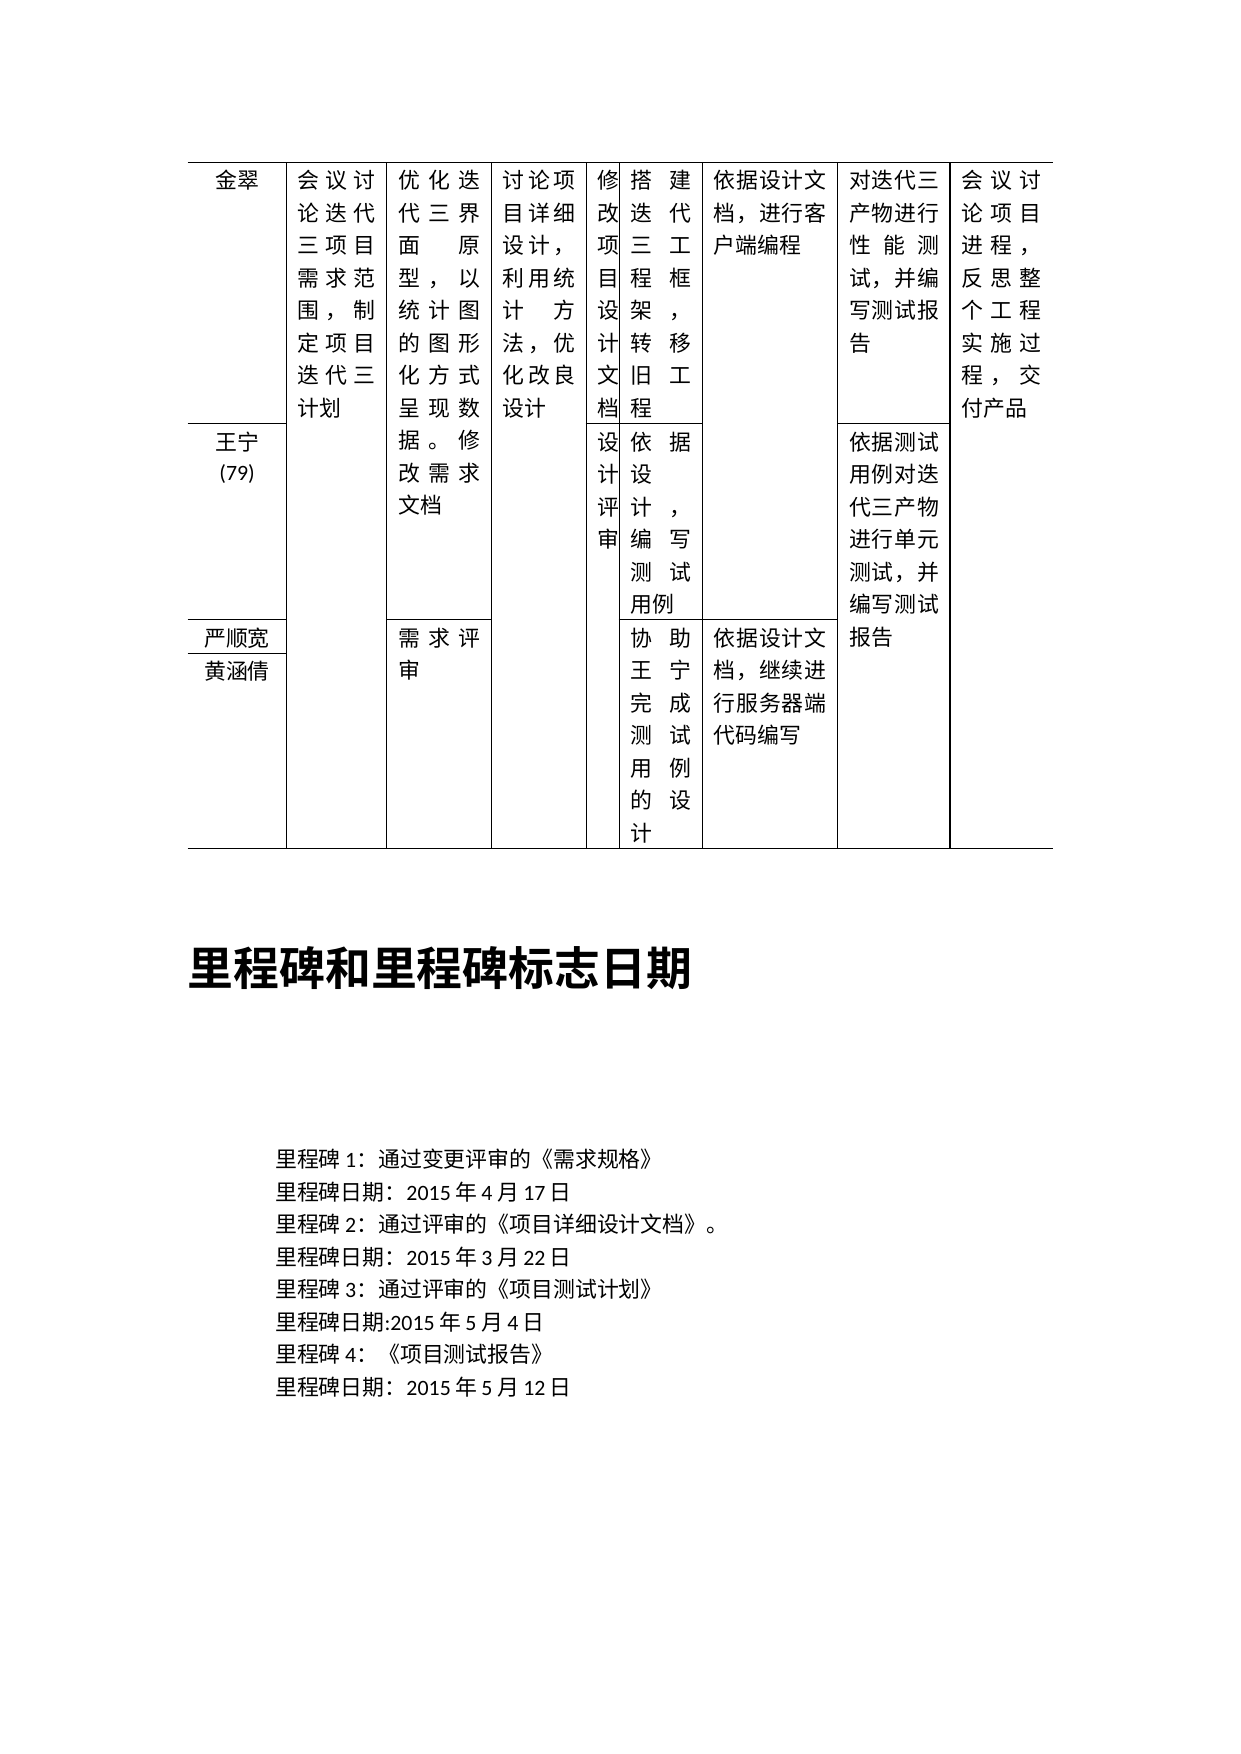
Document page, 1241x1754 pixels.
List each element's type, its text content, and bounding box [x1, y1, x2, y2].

table_cell 需求评审 [387, 620, 491, 848]
table_cell 王宁(79) [188, 424, 286, 619]
table_cell 依据设计文档，进行客户端编程 [703, 163, 837, 619]
table_cell 金翠 [188, 163, 286, 423]
table_cell 搭建迭代三工程框架，转移旧工程 [620, 163, 702, 423]
table_cell 严顺宽 [188, 620, 286, 653]
text 里程碑日期：2015年5月12日 [187, 1369, 1053, 1402]
table_cell 对迭代三产物进行性能测试，并编写测试报告 [838, 163, 949, 423]
table_cell 修改项目设计文档 [587, 163, 619, 423]
text 里程碑2：通过评审的《项目详细设计文档》。 [231, 1207, 1053, 1239]
text 里程碑日期：2015年4月17日 [187, 1174, 1053, 1207]
text 里程碑4：《项目测试报告》 [187, 1337, 1053, 1369]
subtitle 里程碑和里程碑标志日期 [187, 917, 1053, 1014]
text 里程碑1：通过变更评审的《需求规格》 [187, 1142, 1053, 1174]
table_cell 依据设计文档，继续进行服务器端代码编写 [703, 620, 837, 848]
table_cell 讨论项目详细设计，利用统计方法，优化改良设计 [492, 163, 586, 848]
text 里程碑日期:2015年5月4日 [187, 1304, 1053, 1337]
table_cell 依据设计，编写测试用例 [620, 424, 702, 619]
table_cell 会议讨论迭代三项目需求范围，制定项目迭代三计划 [287, 163, 386, 848]
text 里程碑日期：2015年3月22日 [187, 1239, 1053, 1272]
table_cell 黄涵倩 [188, 654, 286, 848]
table_cell 协助王宁完成测试用例的设计 [620, 620, 702, 848]
table_cell 设计评审 [587, 424, 619, 848]
table_cell 会议讨论项目进程，反思整个工程实施过程，交付产品 [951, 163, 1053, 848]
table_cell 依据测试用例对迭代三产物进行单元测试，并编写测试报告 [838, 424, 949, 848]
table_cell 优化迭代三界面原型，以统计图的图形化方式呈现数据。修改需求文档 [387, 163, 491, 619]
text 里程碑3：通过评审的《项目测试计划》 [187, 1272, 1053, 1304]
